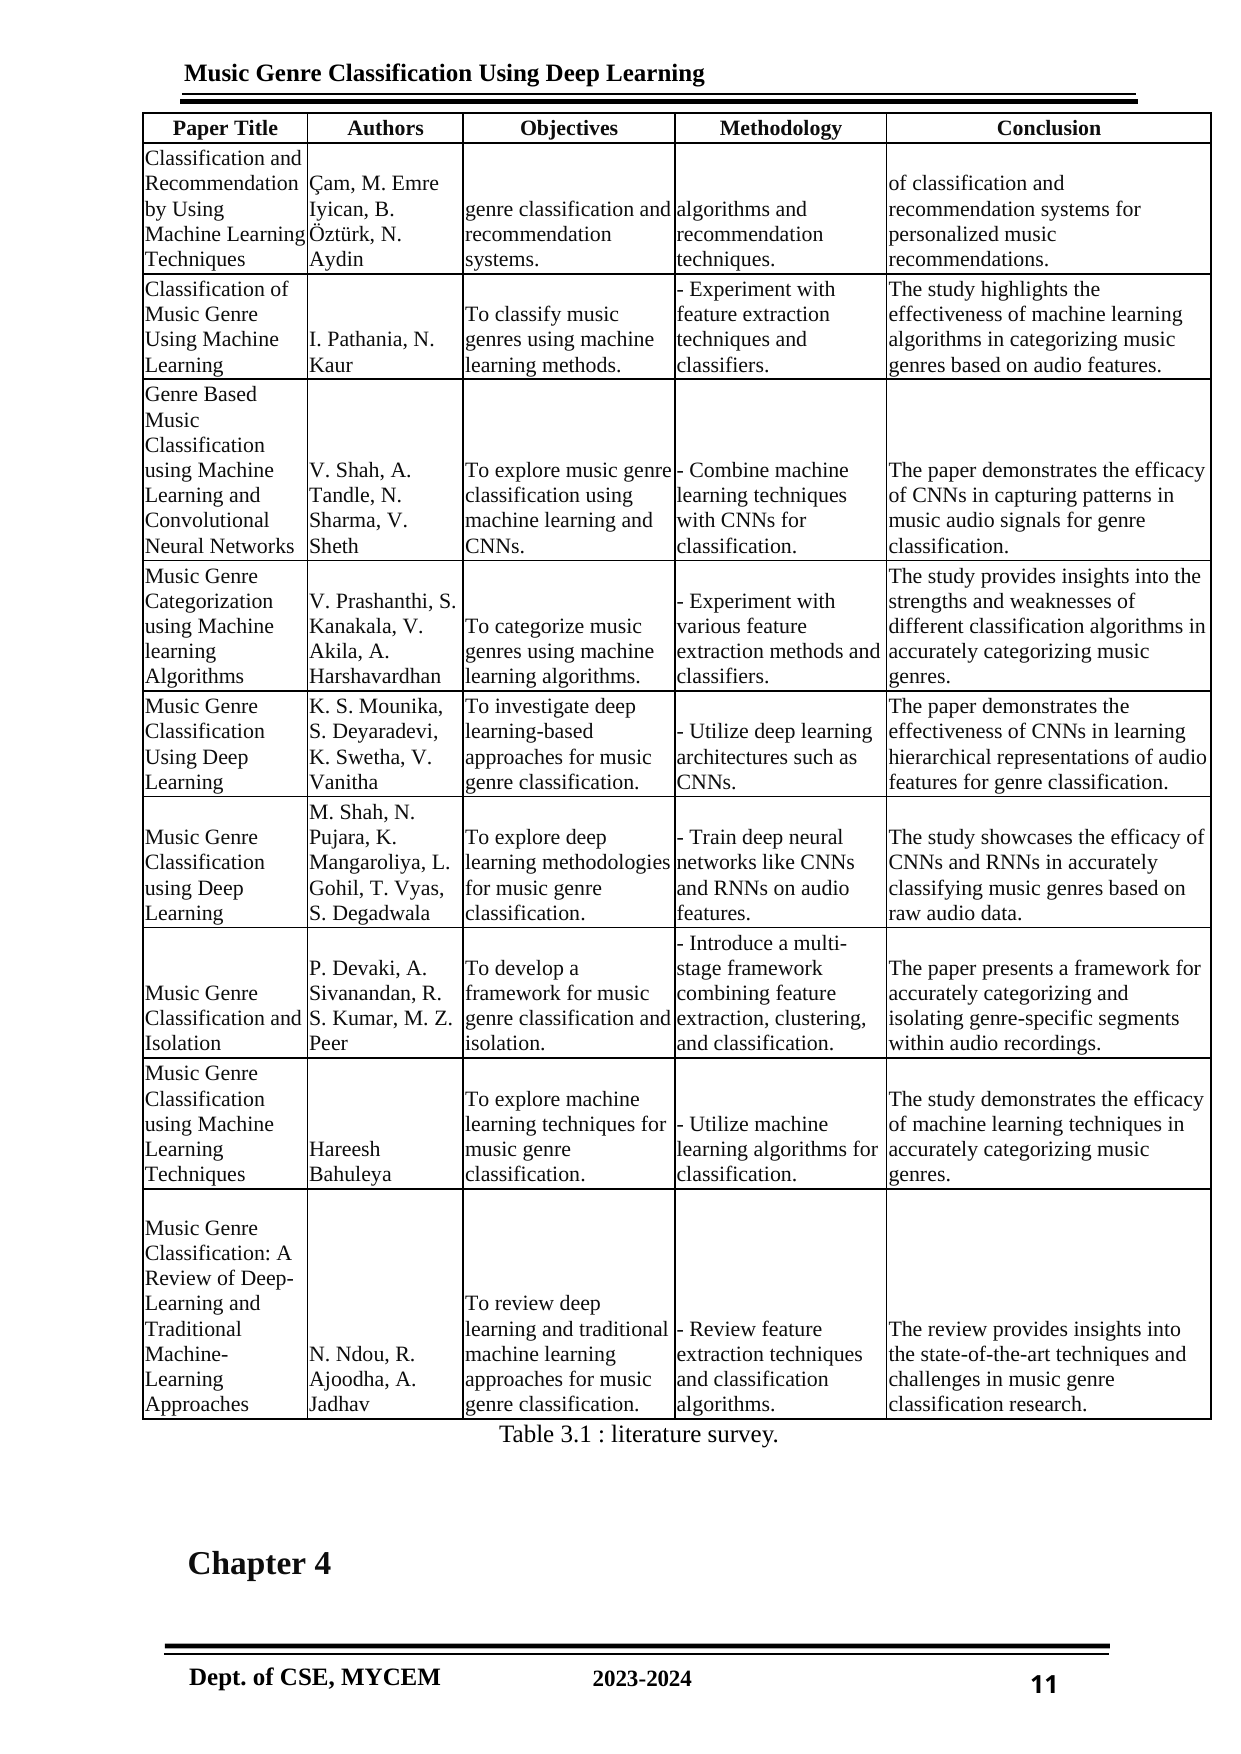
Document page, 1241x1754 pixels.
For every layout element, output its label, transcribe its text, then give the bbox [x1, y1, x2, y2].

table_cell I. Pathania, N. Kaur [308, 275, 462, 378]
table_cell The study provides insights into the strengths and weaknesses of different classification algorithms in accurately categorizing music genres. [887, 561, 1210, 690]
table_cell Classification of Music Genre Using Machine Learning [144, 275, 307, 378]
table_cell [676, 144, 886, 273]
table_cell The paper demonstrates the effectiveness of CNNs in learning hierarchical representations of audio features for genre classification. [887, 692, 1210, 796]
table_cell - Experiment with feature extraction techniques and classifiers. [676, 275, 886, 378]
table_cell The paper demonstrates the efficacy of CNNs in capturing patterns in music audio signals for genre classification. [887, 380, 1210, 559]
table_cell To review deep learning and traditional machine learning approaches for music genre classification. [464, 1190, 674, 1418]
table_cell N. Ndou, R. Ajoodha, A. Jadhav [308, 1190, 462, 1418]
table_cell The paper presents a framework for accurately categorizing and isolating genre-specific segments within audio recordings. [887, 928, 1210, 1057]
table_cell Music Genre Classification and Isolation [144, 928, 307, 1057]
table_cell - Combine machine learning techniques with CNNs for classification. [676, 380, 886, 559]
table_cell The review provides insights into the state-of-the-art techniques and challenges in music genre classification research. [887, 1190, 1210, 1418]
table_cell - Introduce a multi-stage framework combining feature extraction, clustering, and classification. [676, 928, 886, 1057]
table_cell - Utilize deep learning architectures such as CNNs. [676, 692, 886, 796]
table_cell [464, 144, 674, 273]
table_cell The study highlights the effectiveness of machine learning algorithms in categorizing music genres based on audio features. [887, 275, 1210, 378]
table_cell To explore music genre classification using machine learning and CNNs. [464, 380, 674, 559]
table_header Methodology [676, 114, 886, 142]
table_cell To classify music genres using machine learning methods. [464, 275, 674, 378]
table_cell Music Genre Classification using Machine Learning Techniques [144, 1059, 307, 1188]
text Chapter 4 [187, 1543, 1090, 1582]
table_cell To explore machine learning techniques for music genre classification. [464, 1059, 674, 1188]
table_cell M. Shah, N. Pujara, K. Mangaroliya, L. Gohil, T. Vyas, S. Degadwala [308, 797, 462, 926]
table_cell - Review feature extraction techniques and classification algorithms. [676, 1190, 886, 1418]
table_cell P. Devaki, A. Sivanandan, R. S. Kumar, M. Z. Peer [308, 928, 462, 1057]
table_cell To categorize music genres using machine learning algorithms. [464, 561, 674, 690]
table_cell The study demonstrates the efficacy of machine learning techniques in accurately categorizing music genres. [887, 1059, 1210, 1188]
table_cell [308, 144, 462, 273]
table_cell To explore deep learning methodologies for music genre classification. [464, 797, 674, 926]
text Table 3.1 : literature survey. [187, 1420, 1090, 1448]
table_cell K. S. Mounika, S. Deyaradevi, K. Swetha, V. Vanitha [308, 692, 462, 796]
table_cell Genre Based Music Classification using Machine Learning and Convolutional Neural Networks [144, 380, 307, 559]
table_cell Hareesh Bahuleya [308, 1059, 462, 1188]
table_cell Music Genre Classification: A Review of Deep-Learning and Traditional Machine-Learning Approaches [144, 1190, 307, 1418]
table_cell - Utilize machine learning algorithms for classification. [676, 1059, 886, 1188]
table_cell Music Genre Categorization using Machine learning Algorithms [144, 561, 307, 690]
table_header Objectives [464, 114, 674, 142]
table_cell V. Shah, A. Tandle, N. Sharma, V. Sheth [308, 380, 462, 559]
table_cell - Train deep neural networks like CNNs and RNNs on audio features. [676, 797, 886, 926]
table_header Conclusion [887, 114, 1210, 142]
table_cell Music Genre Classification Using Deep Learning [144, 692, 307, 796]
table_cell To investigate deep learning-based approaches for music genre classification. [464, 692, 674, 796]
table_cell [887, 144, 1210, 273]
table_header Paper Title [144, 114, 307, 142]
table_cell The study showcases the efficacy of CNNs and RNNs in accurately classifying music genres based on raw audio data. [887, 797, 1210, 926]
table_cell V. Prashanthi, S. Kanakala, V. Akila, A. Harshavardhan [308, 561, 462, 690]
table_cell To develop a framework for music genre classification and isolation. [464, 928, 674, 1057]
table_cell Music Genre Classification using Deep Learning [144, 797, 307, 926]
table_cell - Experiment with various feature extraction methods and classifiers. [676, 561, 886, 690]
table_header Authors [308, 114, 462, 142]
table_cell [144, 144, 307, 273]
